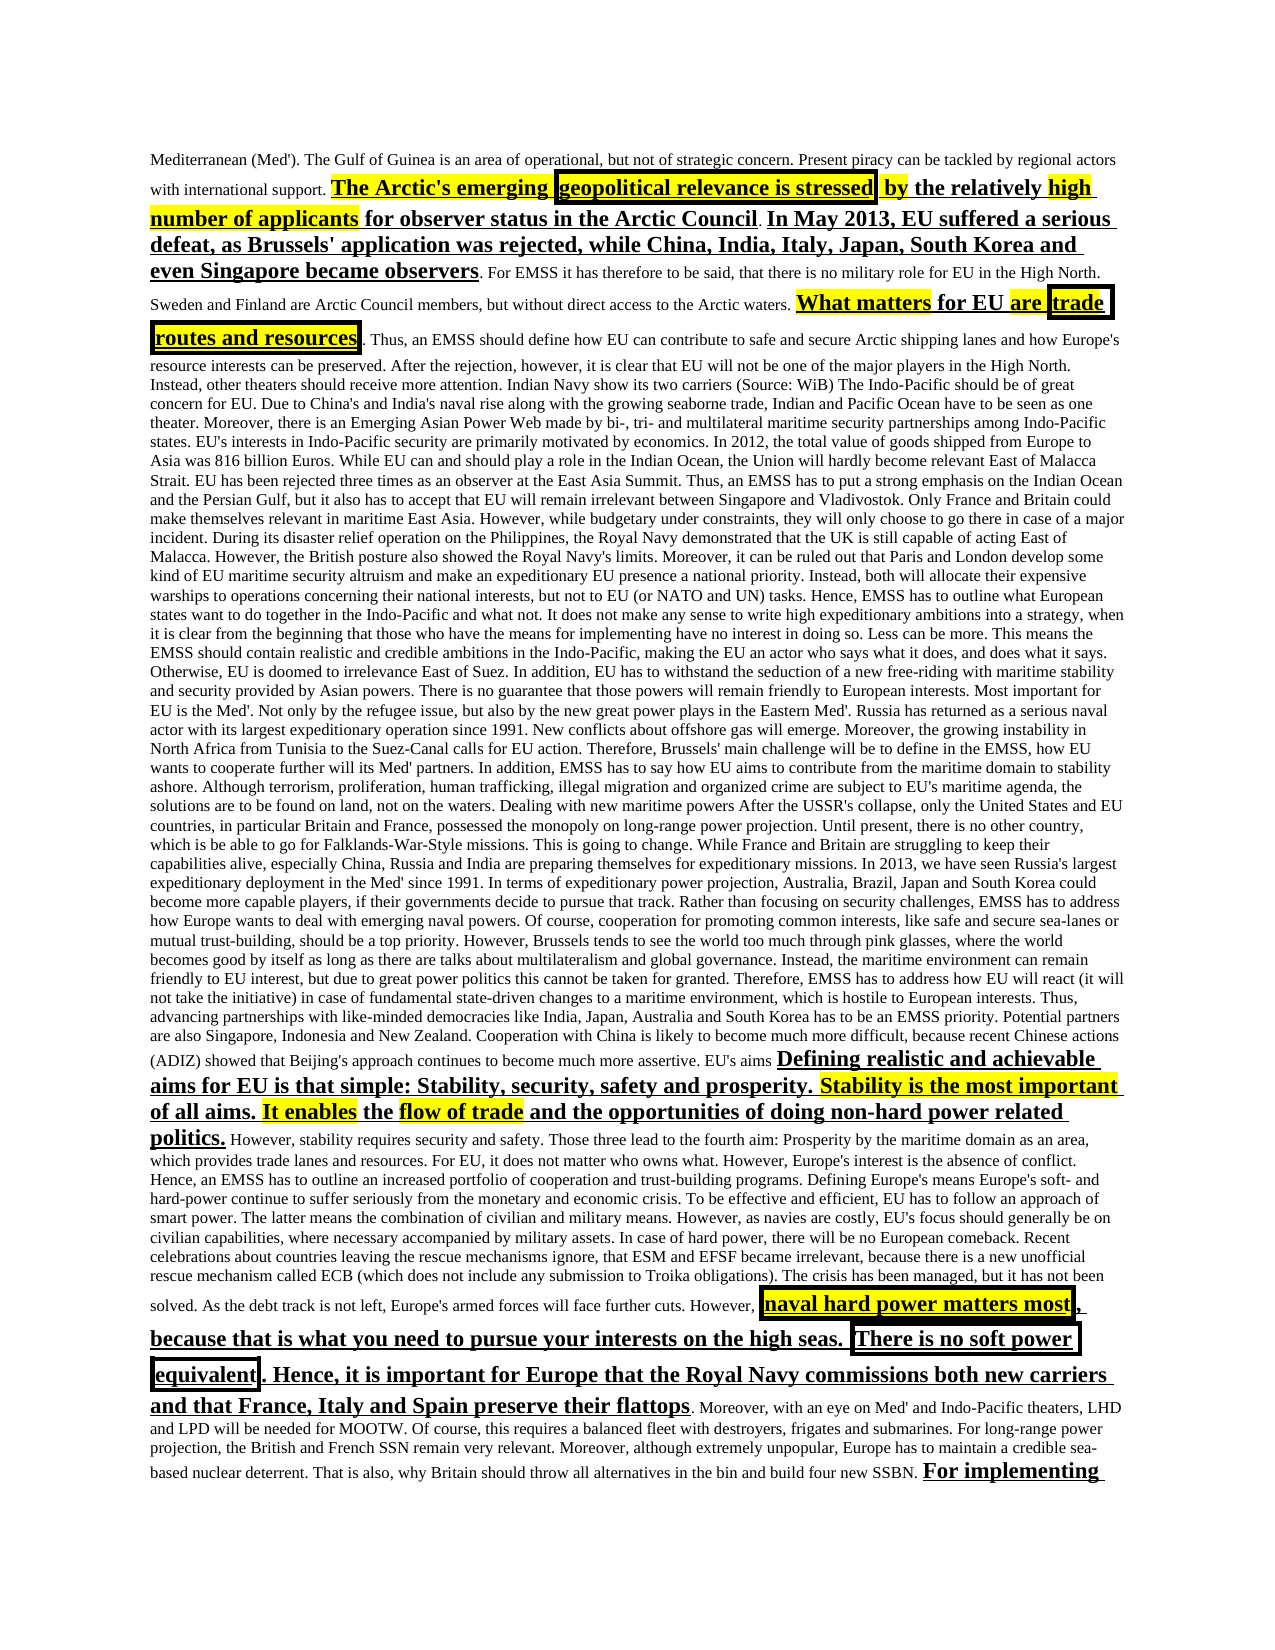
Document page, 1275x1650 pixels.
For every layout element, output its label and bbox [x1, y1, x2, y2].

text [150, 150, 1125, 1483]
